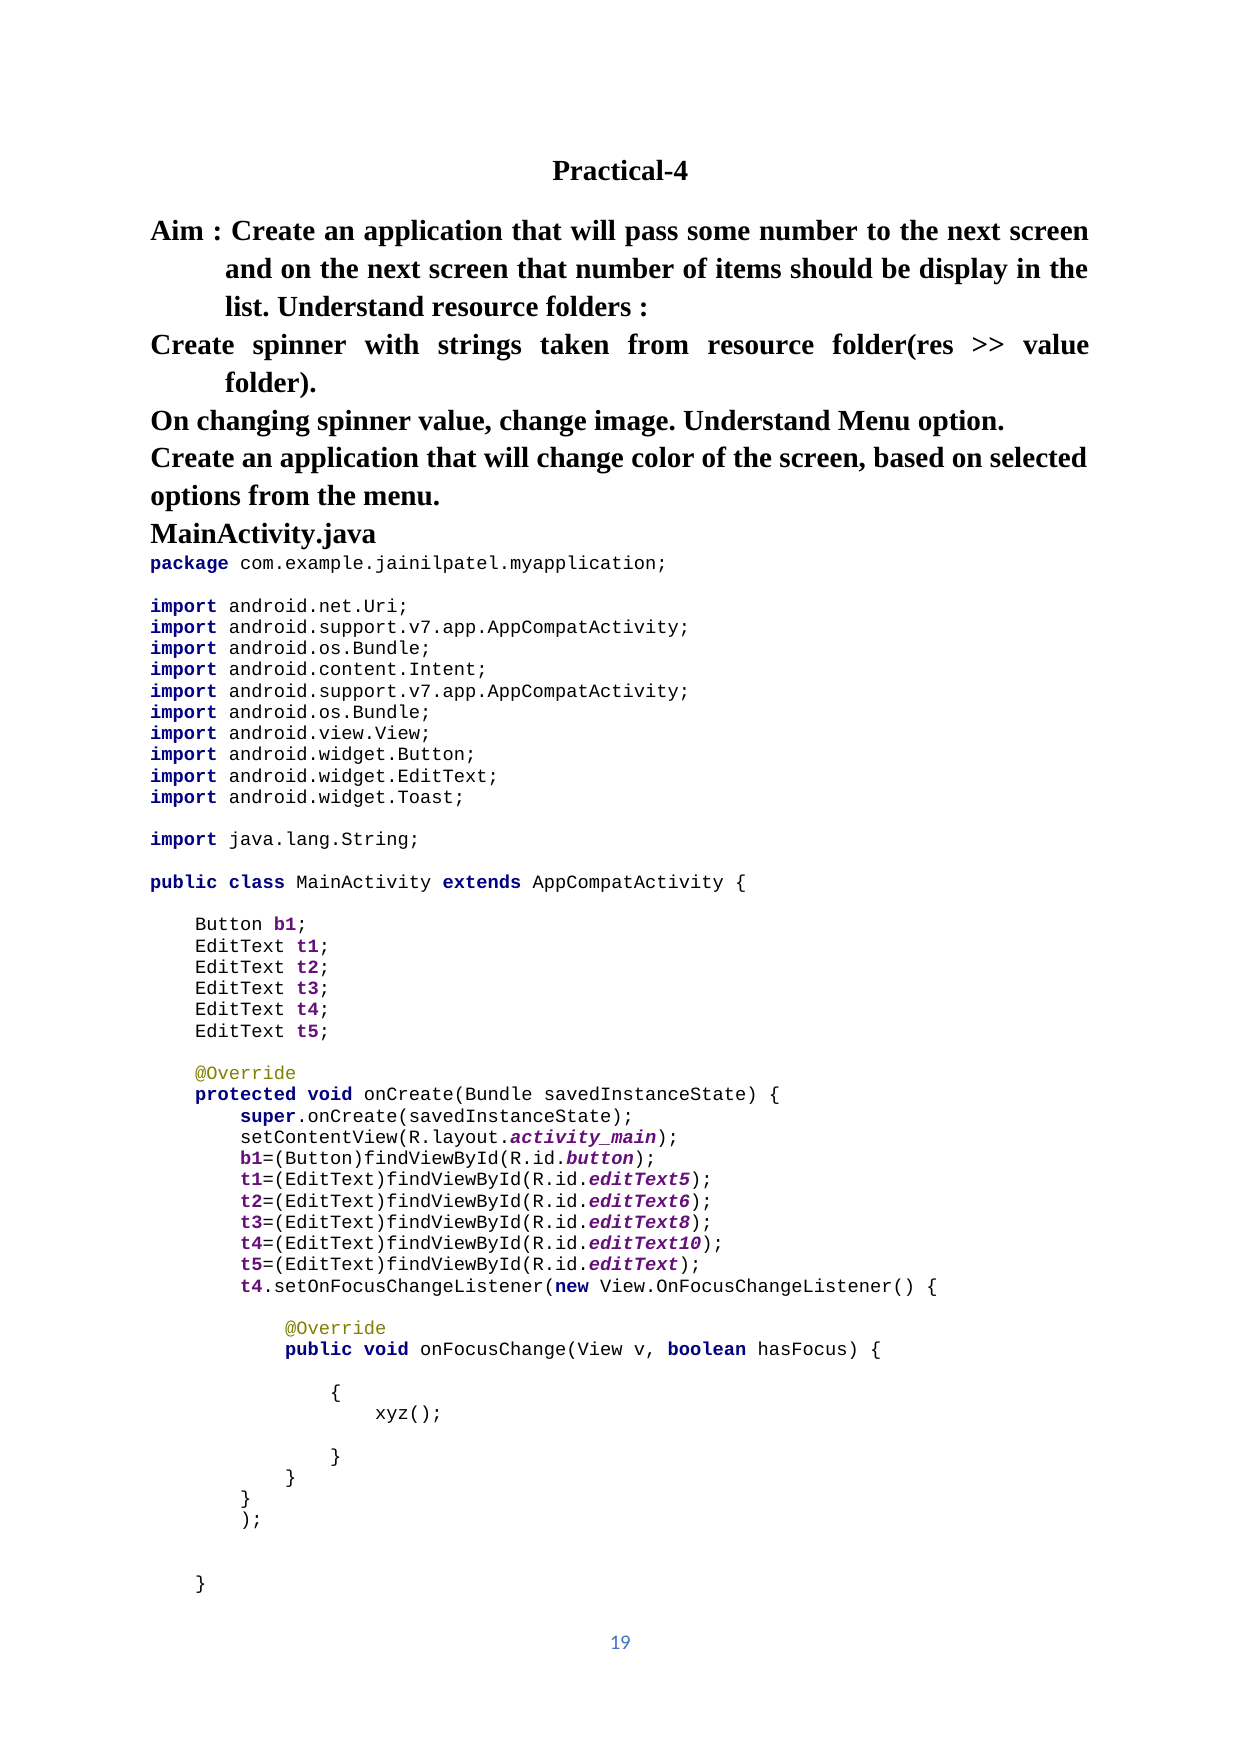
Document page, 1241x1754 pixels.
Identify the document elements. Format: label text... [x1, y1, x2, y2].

text Practical-4 [150, 153, 1090, 186]
text MainActivity.java [150, 516, 1090, 549]
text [150, 554, 1090, 1595]
text On changing spinner value, change image. Understand Menu option. [150, 403, 1090, 436]
text Create spinner with strings taken from resource folder(res >> value folder). [150, 327, 1090, 398]
text options from the menu. [150, 478, 1090, 512]
text Aim : Create an application that will pass some number to the next screen and on the next screen that number of items should be display in the list. Understand resource folders : [150, 213, 1090, 323]
text Create an application that will change color of the screen, based on selected [150, 440, 1090, 474]
